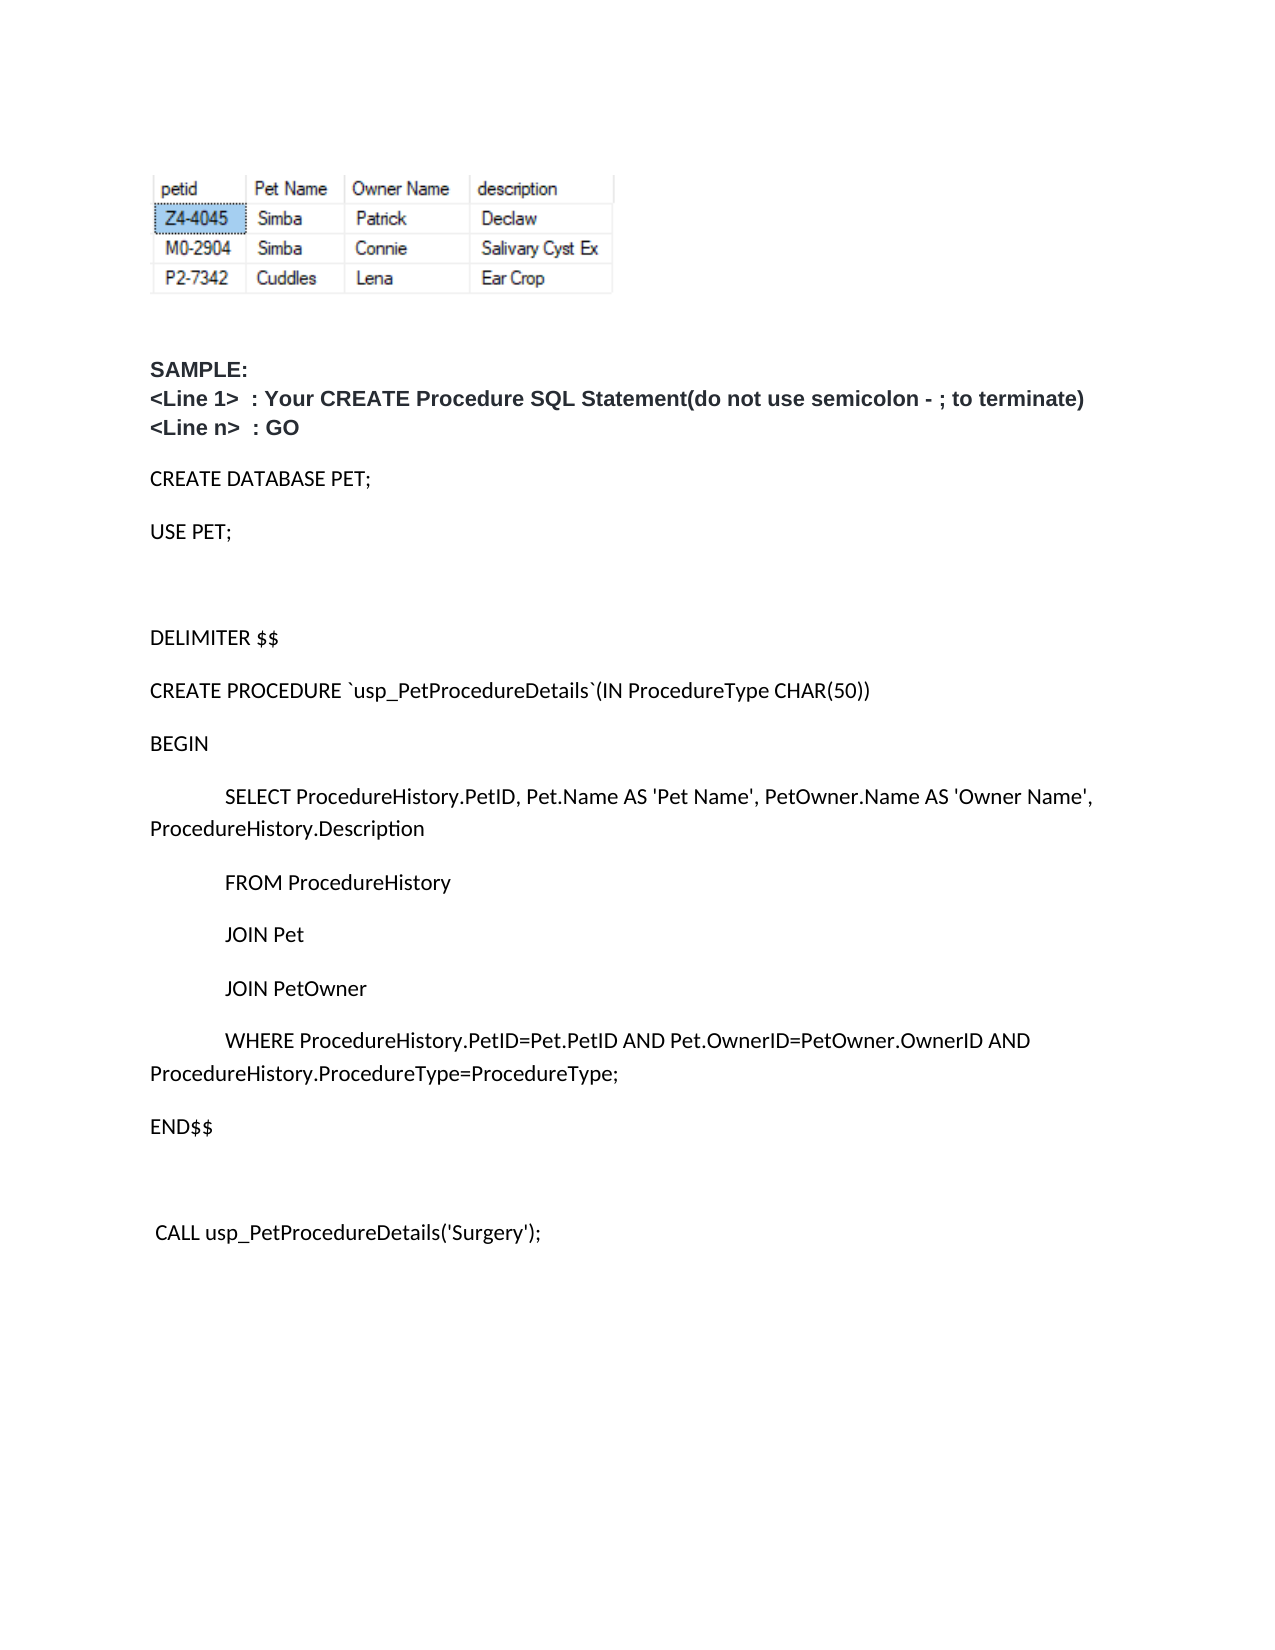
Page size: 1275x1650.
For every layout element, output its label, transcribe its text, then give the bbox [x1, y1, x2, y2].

text JOIN Pet [150, 921, 1125, 949]
text DELIMITER $$ [150, 623, 1125, 651]
text CREATE DATABASE PET; [150, 464, 1125, 492]
text SAMPLE: <Line 1> : Your CREATE Procedure SQL Statement(do not use semicolon - ; to terminate) <Line n> : GO [150, 299, 1125, 440]
text CREATE PROCEDURE `usp_PetProcedureDetails`(IN ProcedureType CHAR(50)) [150, 676, 1125, 704]
text BEGIN [150, 729, 1125, 757]
text END$$ [150, 1112, 1125, 1140]
text CALL usp_PetProcedureDetails('Surgery'); [150, 1218, 1125, 1246]
text FROM ProcedureHistory [150, 868, 1125, 896]
picture [150, 175, 618, 299]
text USE PET; [150, 517, 1125, 545]
text SELECT ProcedureHistory.PetID, Pet.Name AS 'Pet Name', PetOwner.Name AS 'Owner Name', ProcedureHistory.Description [150, 782, 1125, 843]
text JOIN PetOwner [150, 974, 1125, 1002]
text WHERE ProcedureHistory.PetID=Pet.PetID AND Pet.OwnerID=PetOwner.OwnerID AND ProcedureHistory.ProcedureType=ProcedureType; [150, 1027, 1125, 1087]
